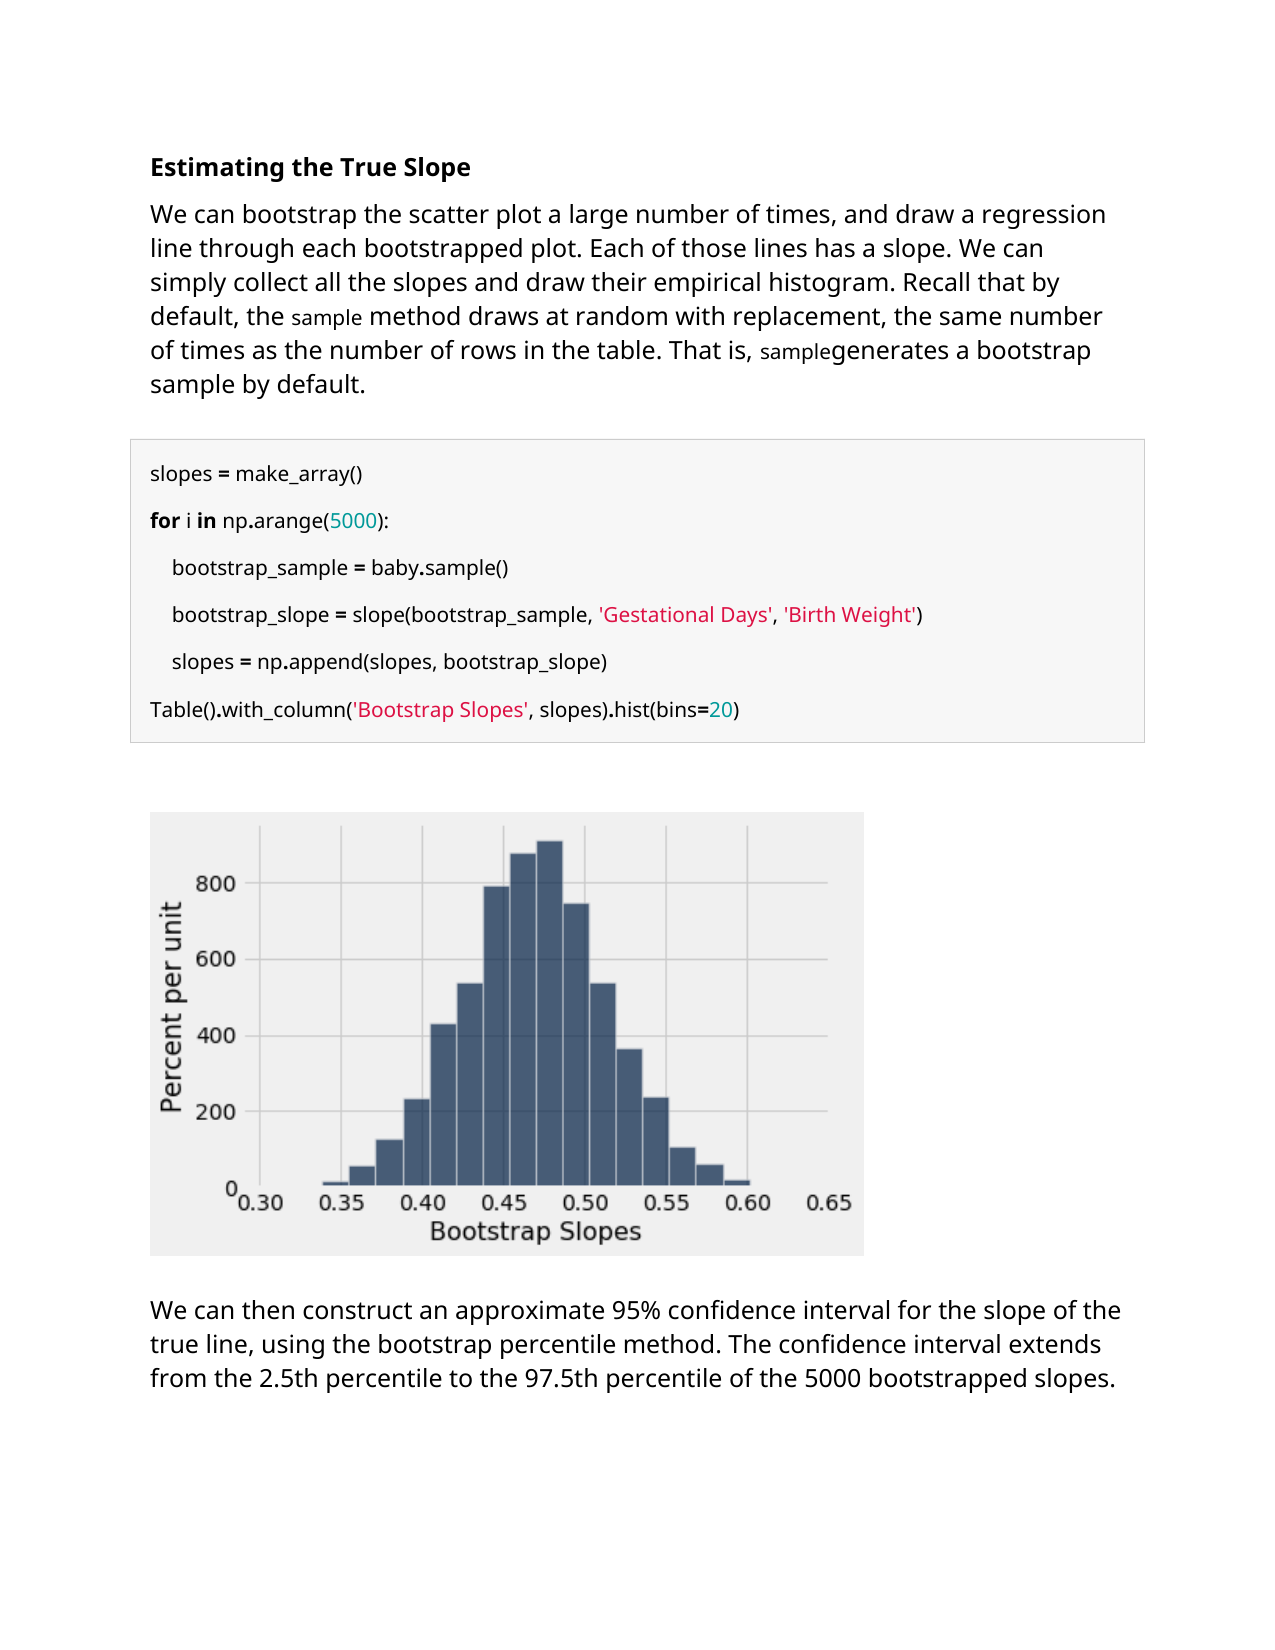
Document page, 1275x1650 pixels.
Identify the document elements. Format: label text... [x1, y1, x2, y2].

text We can then construct an approximate 95% confidence interval for the slope of the true line, using the bootstrap percentile method. The confidence interval extends from the 2.5th percentile to the 97.5th percentile of the 5000 bootstrapped slopes. [150, 1293, 1125, 1395]
text bootstrap_sample = baby.sample() [131, 533, 1144, 580]
text bootstrap_slope = slope(bootstrap_sample, 'Gestational Days', 'Birth Weight') [131, 580, 1144, 627]
text slopes = make_array() [131, 440, 1144, 486]
text slopes = np.append(slopes, bootstrap_slope) [131, 627, 1144, 674]
text Table().with_column('Bootstrap Slopes', slopes).hist(bins=20) [131, 674, 1144, 742]
picture [150, 812, 864, 1256]
text for i in np.arange(5000): [131, 486, 1144, 533]
text Estimating the True Slope [150, 150, 1125, 184]
text We can bootstrap the scatter plot a large number of times, and draw a regression line through each bootstrapped plot. Each of those lines has a slope. We can simply collect all the slopes and draw their empirical histogram. Recall that by default, the sample method draws at random with replacement, the same number of times as the number of rows in the table. That is, samplegenerates a bootstrap sample by default. [150, 197, 1125, 401]
